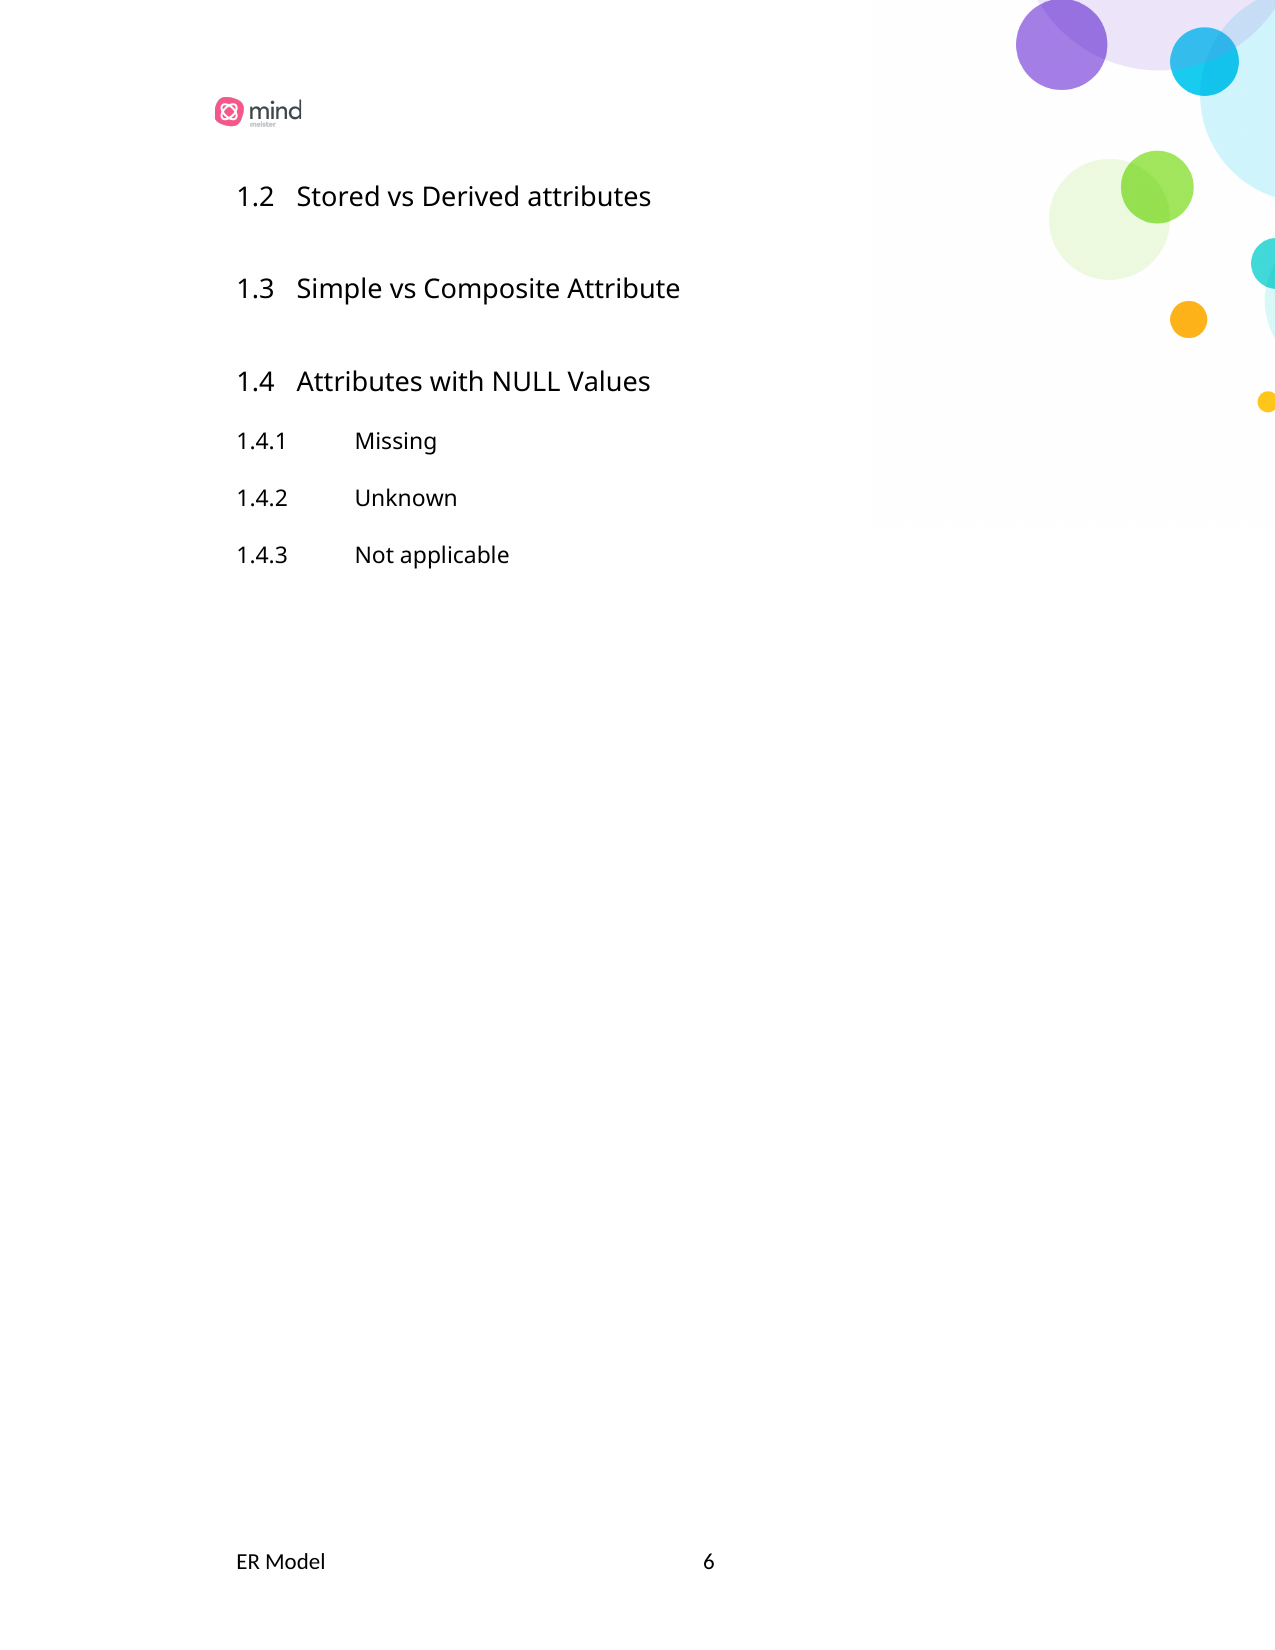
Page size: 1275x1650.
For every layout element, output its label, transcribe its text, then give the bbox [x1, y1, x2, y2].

subtitle Not applicable [236, 539, 1098, 570]
picture [215, 95, 302, 128]
subtitle Attributes with NULL Values [236, 362, 1098, 399]
subtitle Simple vs Composite Attribute [236, 269, 1098, 306]
picture [870, 0, 1275, 526]
subtitle Unknown [236, 482, 1098, 513]
subtitle Stored vs Derived attributes [236, 177, 1098, 214]
subtitle Missing [236, 425, 1098, 456]
